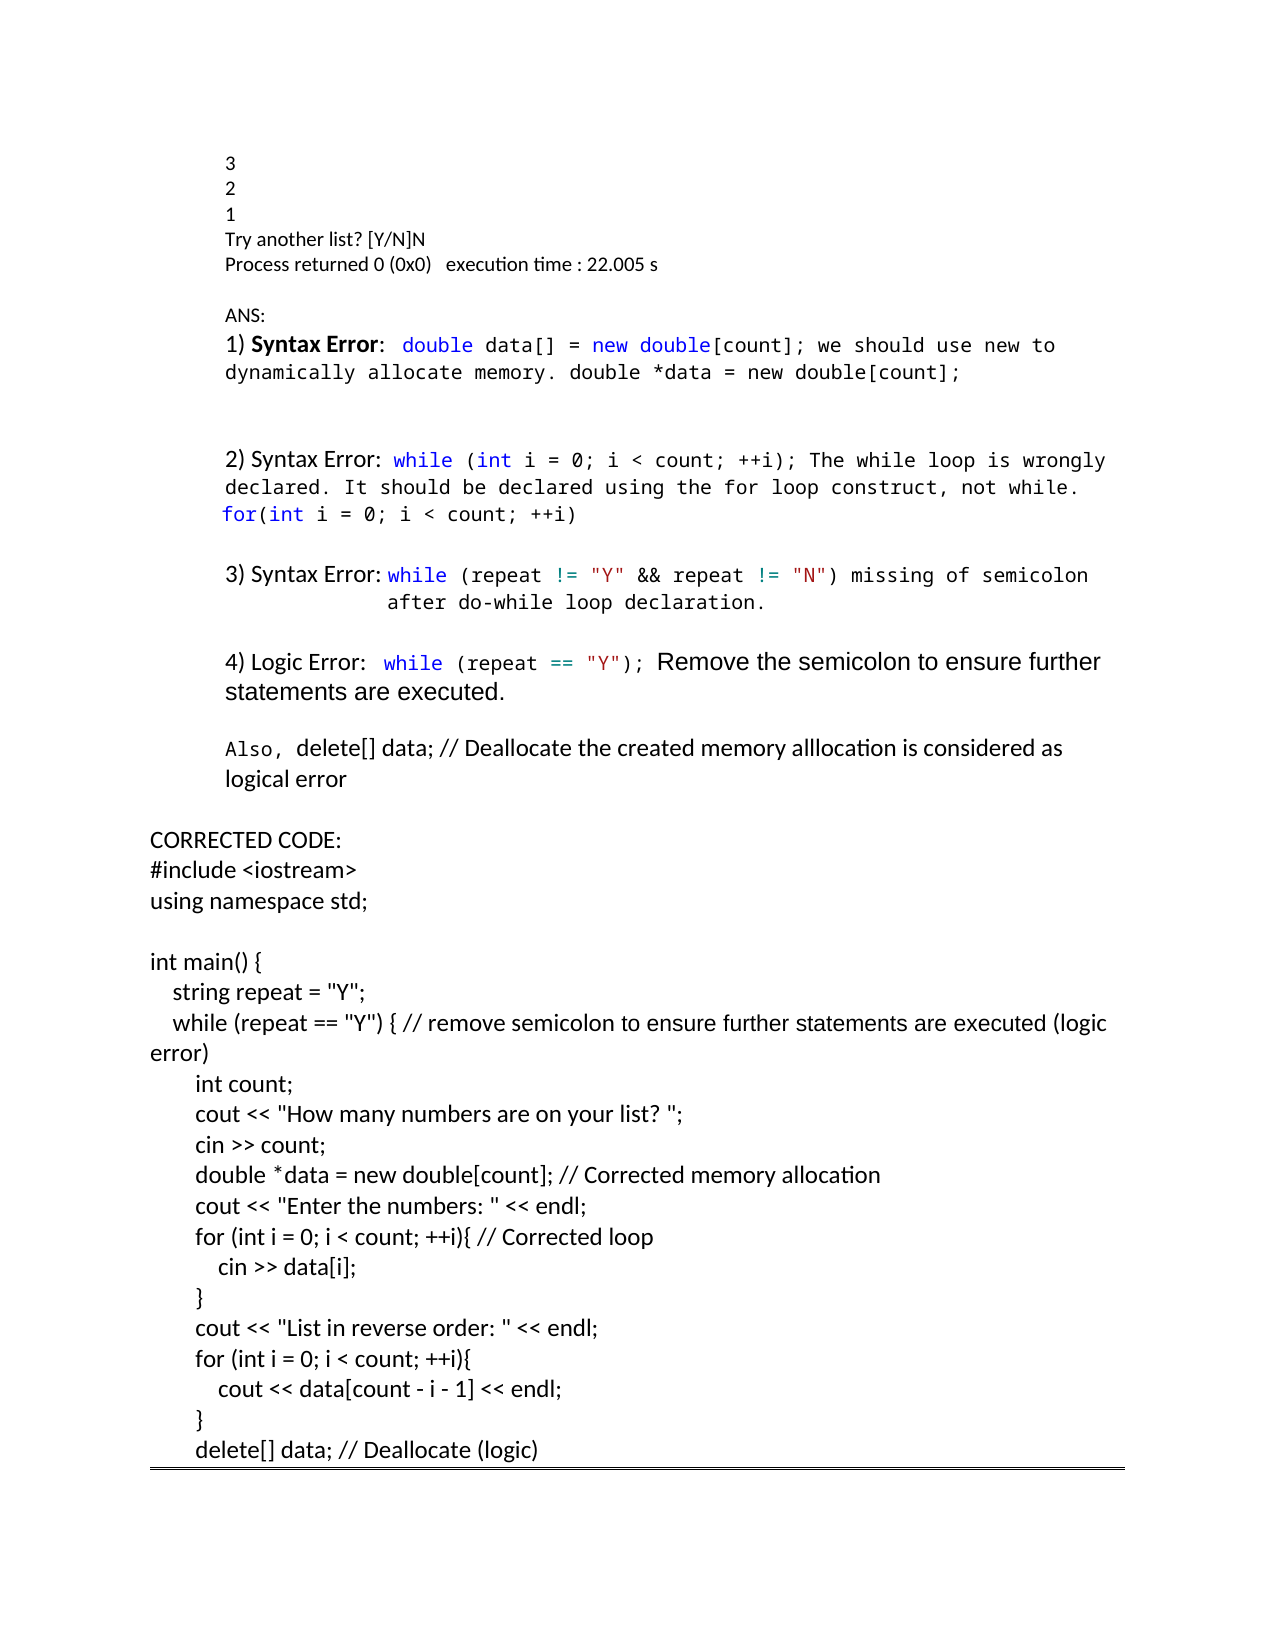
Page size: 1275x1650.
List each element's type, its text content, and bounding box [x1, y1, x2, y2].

text for (int i = 0; i < count; ++i){ [150, 1343, 1125, 1373]
text Try another list? [Y/N]N [225, 226, 1125, 252]
list Also, delete[] data; // Deallocate the created memory alllocation is considered as logical error [225, 732, 1125, 793]
text CORRECTED CODE: [150, 824, 1125, 854]
text int count; [150, 1068, 1125, 1098]
list 3) Syntax Error: while (repeat != "Y" && repeat != "N") missing of semicolon after do-while loop declaration. [225, 558, 1125, 616]
text string repeat = "Y"; [150, 976, 1125, 1007]
list 4) Logic Error: while (repeat == "Y"); Remove the semicolon to ensure further statements are executed. [225, 646, 1125, 705]
text } [150, 1404, 1125, 1434]
text #include <iostream> [150, 854, 1125, 885]
text 2 [225, 175, 1125, 201]
list 1) Syntax Error: double data[] = new double[count]; we should use new to dynamically allocate memory. double *data = new double[count]; [225, 328, 1125, 385]
text cin >> count; [150, 1129, 1125, 1159]
text ANS: [225, 302, 1125, 328]
text using namespace std; [150, 885, 1125, 915]
text 3 [225, 150, 1125, 175]
text cin >> data[i]; [150, 1251, 1125, 1282]
list 2) Syntax Error: while (int i = 0; i < count; ++i); The while loop is wrongly declared. It should be declared using the for loop construct, not while. [225, 443, 1125, 501]
text } [150, 1282, 1125, 1312]
text double *data = new double[count]; // Corrected memory allocation [150, 1159, 1125, 1190]
text for (int i = 0; i < count; ++i){ // Corrected loop [150, 1221, 1125, 1251]
text cout << "Enter the numbers: " << endl; [150, 1190, 1125, 1221]
text int main() { [150, 946, 1125, 976]
text cout << "How many numbers are on your list? "; [150, 1098, 1125, 1129]
text delete[] data; // Deallocate (logic) [150, 1434, 1125, 1467]
text Process returned 0 (0x0) execution time : 22.005 s [225, 252, 1125, 277]
text cout << data[count - i - 1] << endl; [150, 1373, 1125, 1404]
text while (repeat == "Y") { // remove semicolon to ensure further statements are executed (logic error) [150, 1007, 1125, 1068]
text cout << "List in reverse order: " << endl; [150, 1312, 1125, 1343]
text 1 [225, 201, 1125, 226]
text for(int i = 0; i < count; ++i) [150, 501, 1125, 527]
